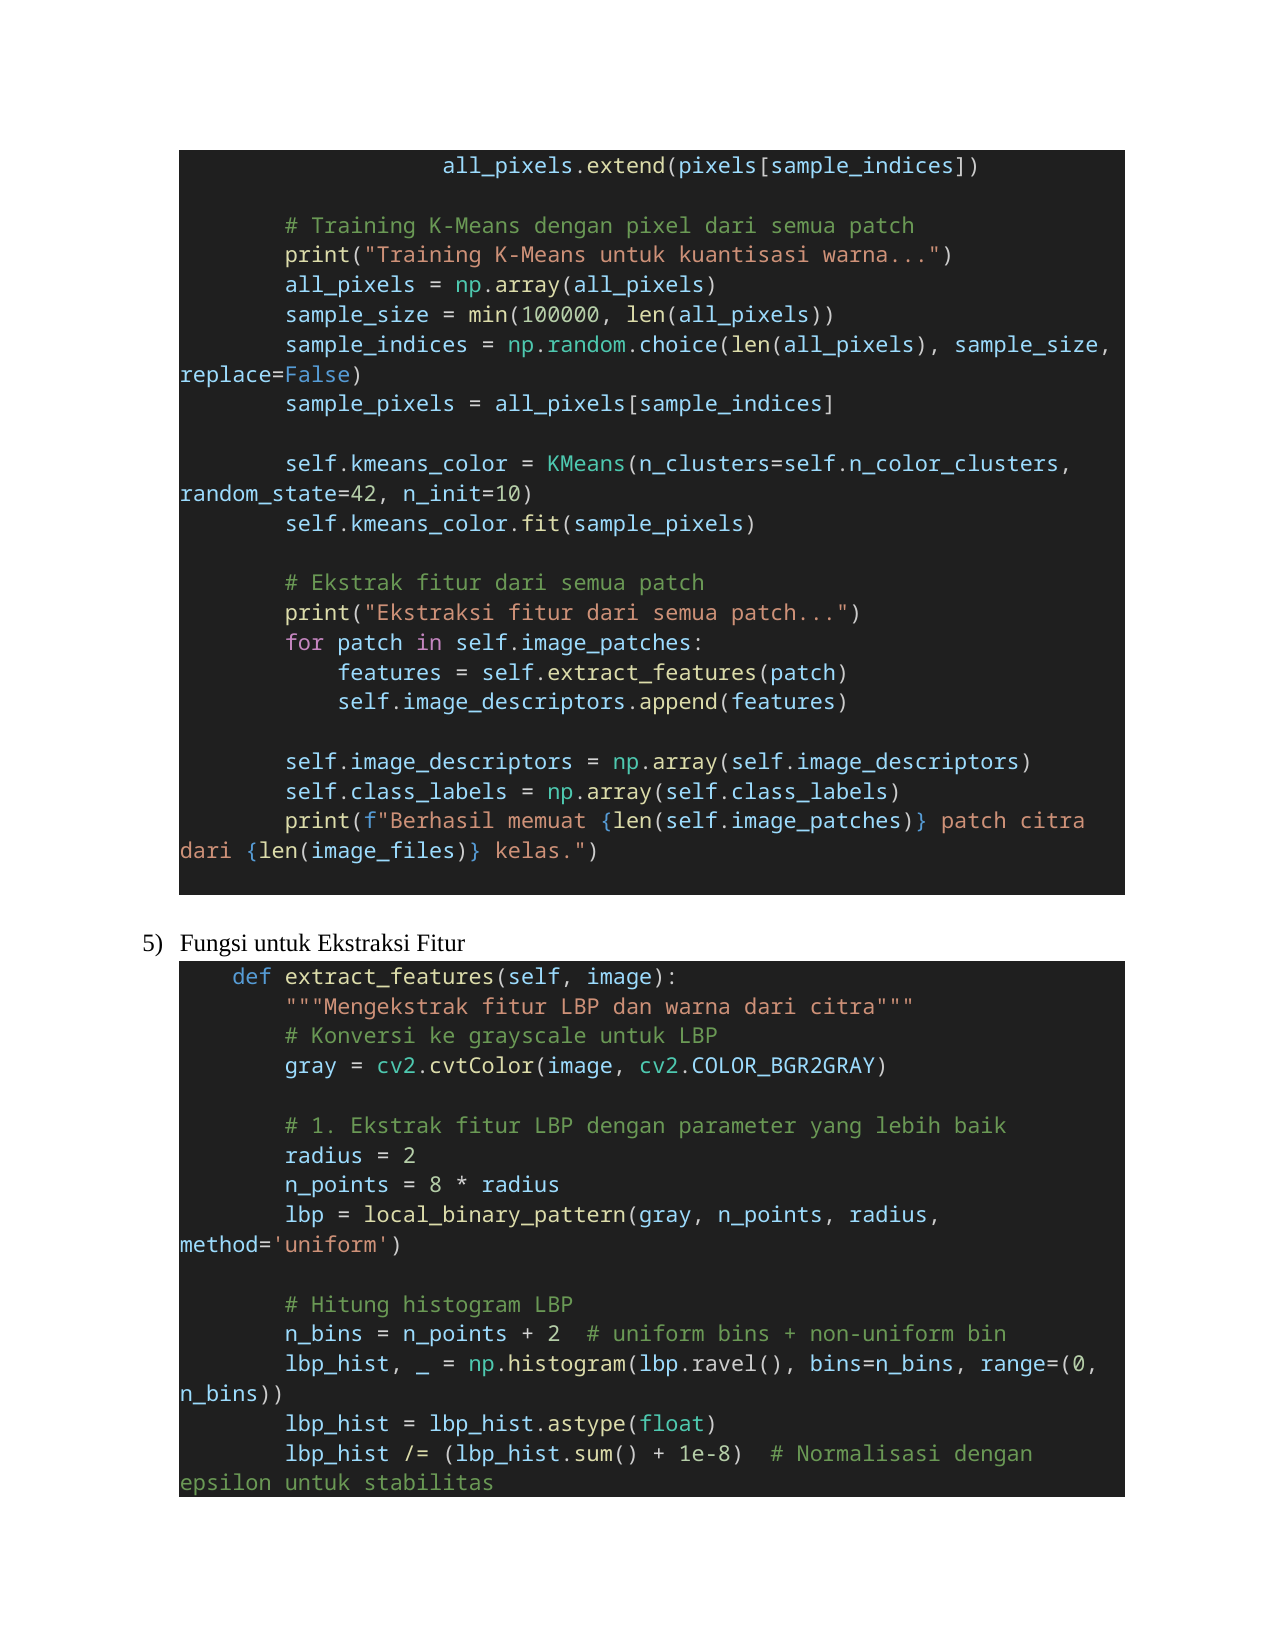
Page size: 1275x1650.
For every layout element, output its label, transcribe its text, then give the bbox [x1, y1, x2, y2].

list Fungsi untuk Ekstraksi Fitur [142, 928, 1125, 957]
text def extract_features(self, image): [179, 961, 1125, 991]
text """Mengekstrak fitur LBP dan warna dari citra""" [179, 991, 1125, 1020]
text print("Training K-Means untuk kuantisasi warna...") [179, 239, 1125, 269]
text features = self.extract_features(patch) [179, 656, 1125, 686]
text lbp_hist /= (lbp_hist.sum() + 1e-8) # Normalisasi dengan epsilon untuk stabilitas [179, 1437, 1125, 1497]
text n_bins = n_points + 2 # uniform bins + non-uniform bin [179, 1318, 1125, 1348]
text n_points = 8 * radius [179, 1169, 1125, 1199]
text for patch in self.image_patches: [179, 627, 1125, 656]
text lbp_hist = lbp_hist.astype(float) [179, 1408, 1125, 1437]
text # Training K-Means dengan pixel dari semua patch [179, 209, 1125, 239]
text # Hitung histogram LBP [179, 1288, 1125, 1318]
text self.kmeans_color.fit(sample_pixels) [179, 507, 1125, 537]
text sample_pixels = all_pixels[sample_indices] [179, 388, 1125, 418]
text print(f"Berhasil memuat {len(self.image_patches)} patch citra dari {len(image_files)} kelas.") [179, 805, 1125, 865]
text lbp = local_binary_pattern(gray, n_points, radius, method='uniform') [179, 1199, 1125, 1259]
text radius = 2 [179, 1139, 1125, 1169]
text # Ekstrak fitur dari semua patch [179, 567, 1125, 597]
text self.class_labels = np.array(self.class_labels) [179, 776, 1125, 805]
text # Konversi ke grayscale untuk LBP [179, 1020, 1125, 1050]
text all_pixels = np.array(all_pixels) [179, 269, 1125, 299]
text sample_size = min(100000, len(all_pixels)) [179, 299, 1125, 329]
text gray = cv2.cvtColor(image, cv2.COLOR_BGR2GRAY) [179, 1050, 1125, 1080]
text sample_indices = np.random.choice(len(all_pixels), sample_size, replace=False) [179, 329, 1125, 388]
text # 1. Ekstrak fitur LBP dengan parameter yang lebih baik [179, 1110, 1125, 1139]
text self.image_descriptors = np.array(self.image_descriptors) [179, 746, 1125, 776]
text self.kmeans_color = KMeans(n_clusters=self.n_color_clusters, random_state=42, n_init=10) [179, 448, 1125, 507]
text all_pixels.extend(pixels[sample_indices]) [179, 150, 1125, 180]
text self.image_descriptors.append(features) [179, 686, 1125, 716]
text lbp_hist, _ = np.histogram(lbp.ravel(), bins=n_bins, range=(0, n_bins)) [179, 1348, 1125, 1408]
text print("Ekstraksi fitur dari semua patch...") [179, 597, 1125, 627]
